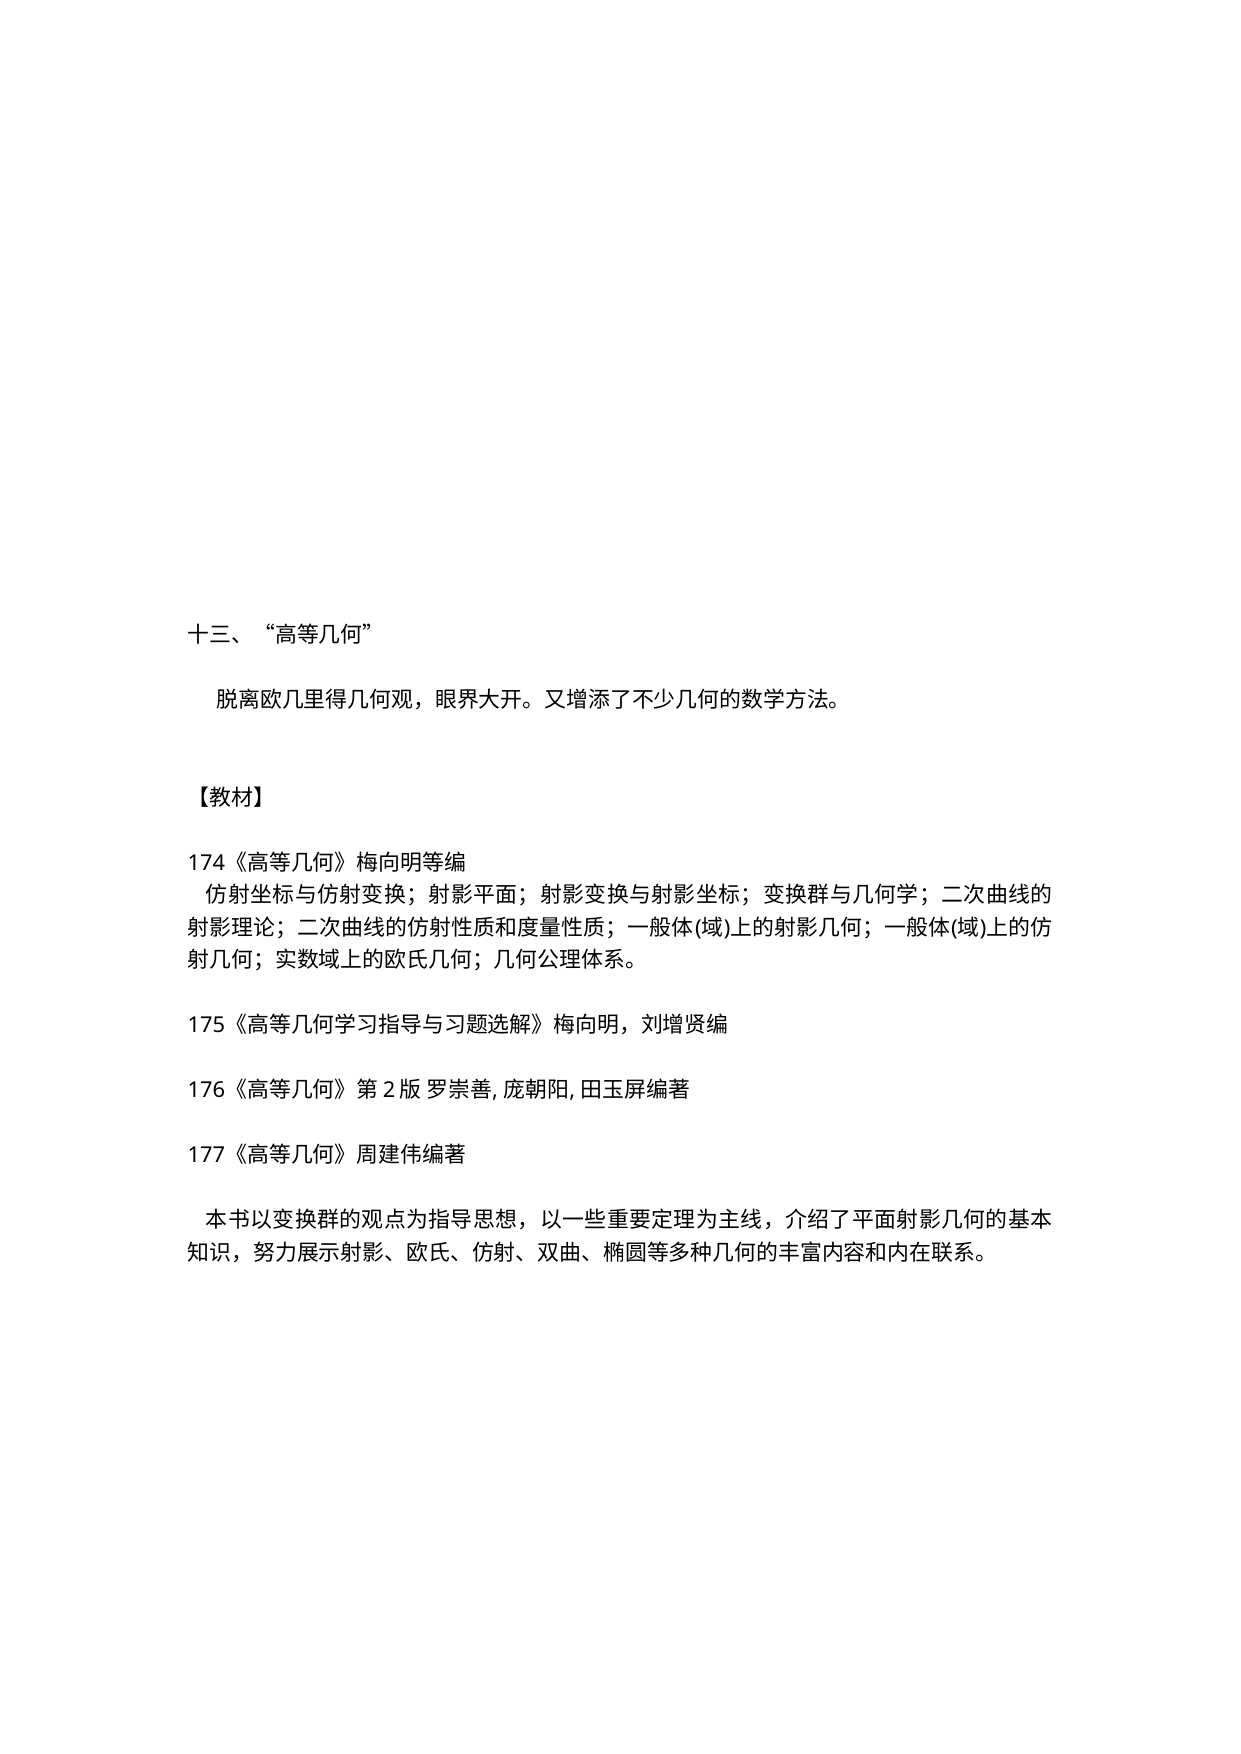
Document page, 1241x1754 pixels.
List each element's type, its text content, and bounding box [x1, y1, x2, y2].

text 十三、“高等几何” 脱离欧几里得几何观，眼界大开。又增添了不少几何的数学方法。 【教材】 174《高等几何》梅向明等编 仿射坐标与仿射变换；射影平面；射影变换与射影坐标；变换群与几何学；二次曲线的射影理论；二次曲线的仿射性质和度量性质；一般体(域)上的射影几何；一般体(域)上的仿射几何；实数域上的欧氏几何；几何公理体系。 175《高等几何学习指导与习题选解》梅向明，刘增贤编 176《高等几何》第2版 罗崇善, 庞朝阳, 田玉屏编著 177《高等几何》周建伟编著 本书以变换群的观点为指导思想，以一些重要定理为主线，介绍了平面射影几何的基本知识，努力展示射影、欧氏、仿射、双曲、椭圆等多种几何的丰富内容和内在联系。 [187, 617, 1053, 1267]
